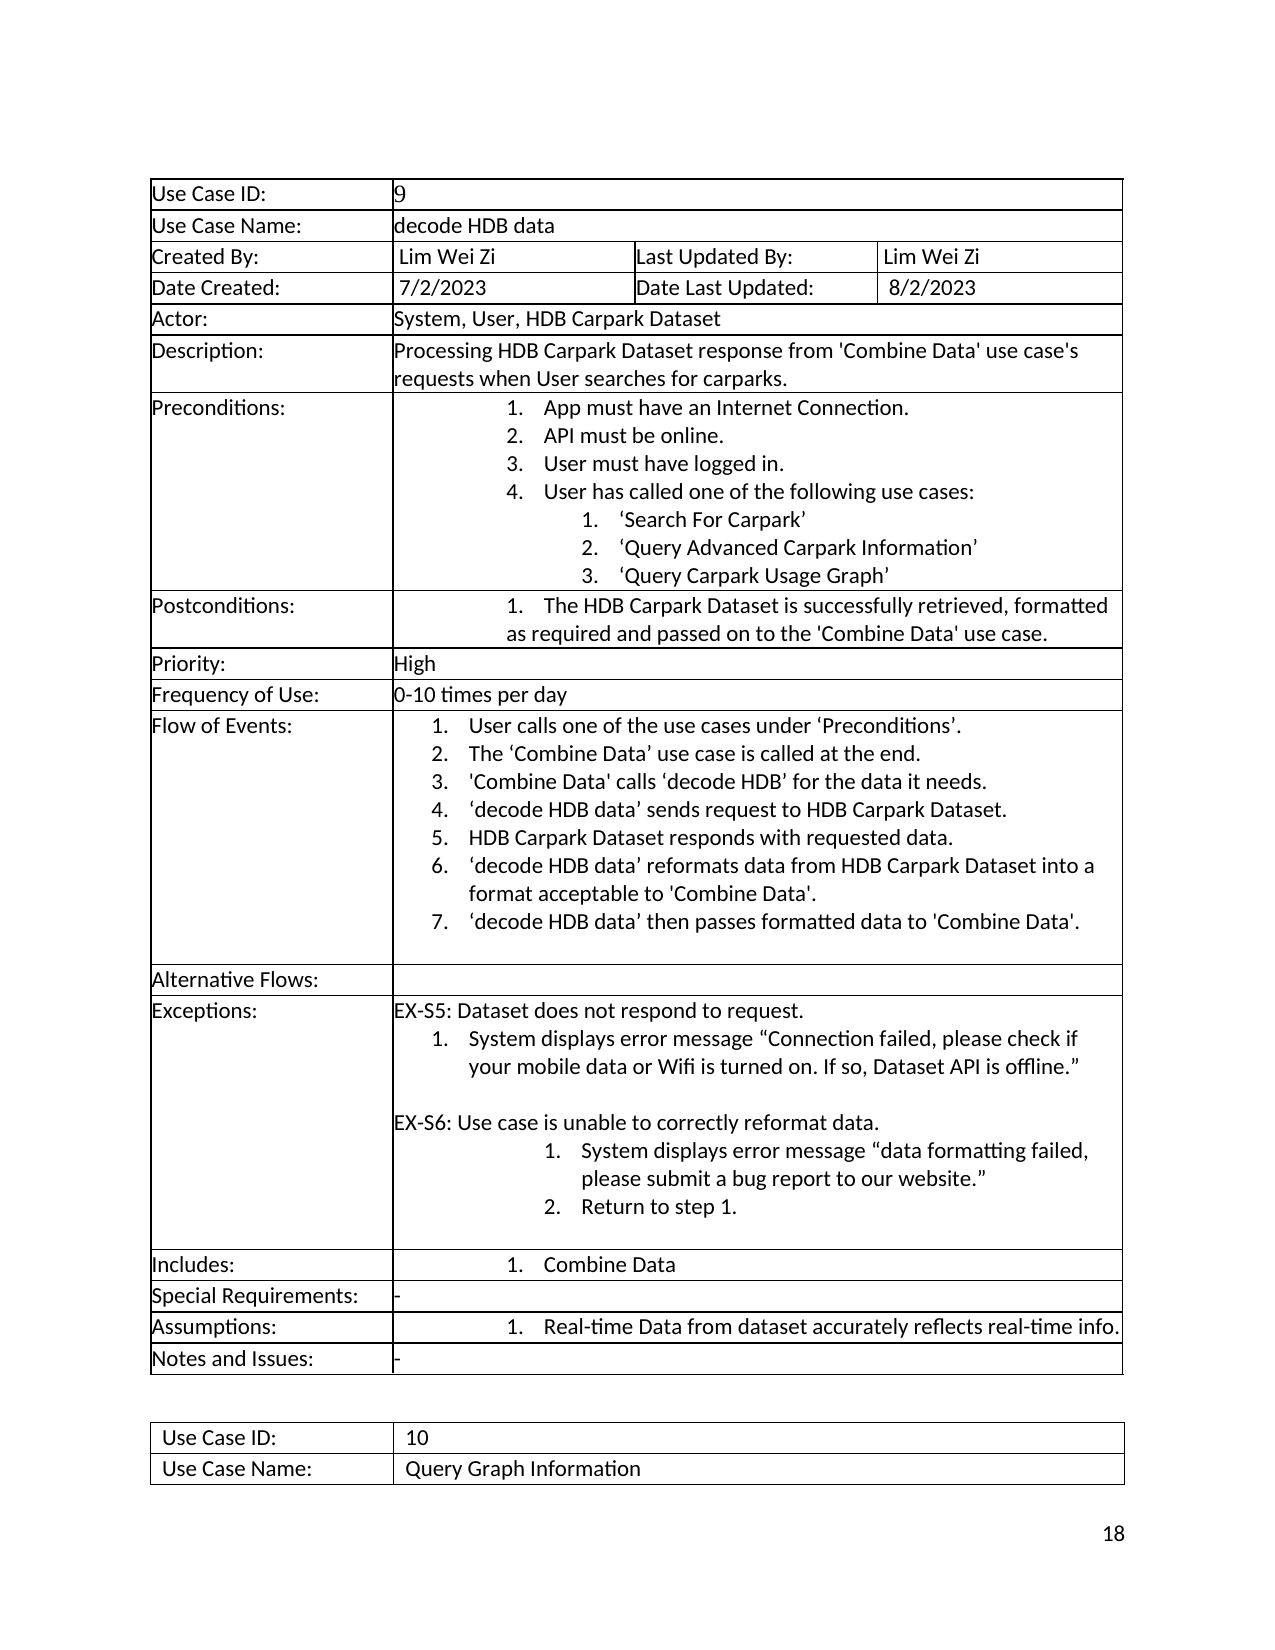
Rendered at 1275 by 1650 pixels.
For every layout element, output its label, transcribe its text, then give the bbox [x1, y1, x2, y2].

table_cell High [394, 649, 1122, 678]
table_cell Created By: [152, 242, 392, 272]
table_cell Includes: [152, 1250, 392, 1280]
table_cell Date Last Updated: [636, 273, 877, 303]
table_cell Flow of Events: [152, 711, 392, 963]
table_cell 7/2/2023 [394, 273, 634, 303]
table_cell Actor: [152, 305, 392, 334]
table_header 9 [394, 180, 1122, 209]
table_cell Description: [152, 336, 392, 392]
table_cell Postconditions: [152, 591, 392, 647]
table_cell Alternative Flows: [152, 965, 392, 995]
table_cell Frequency of Use: [152, 680, 392, 710]
table_cell Processing HDB Carpark Dataset response from 'Combine Data' use case's requests when User searches for carparks. [394, 336, 1122, 392]
table_cell Real-time Data from dataset accurately reflects real-time info. [394, 1313, 1122, 1342]
table_header 10 [394, 1423, 1124, 1453]
table_cell Lim Wei Zi [394, 242, 634, 272]
table_header Use Case ID: [151, 1423, 393, 1453]
table_cell Lim Wei Zi [878, 242, 1122, 272]
table_cell Last Updated By: [636, 242, 877, 272]
table_cell Exceptions: [152, 996, 392, 1248]
table_cell Date Created: [152, 273, 392, 303]
table_cell 0-10 times per day [394, 680, 1122, 710]
table_cell [394, 965, 1122, 995]
table_cell Query Graph Information [394, 1454, 1124, 1484]
table_cell The HDB Carpark Dataset is successfully retrieved, formatted as required and passed on to the 'Combine Data' use case. [394, 591, 1122, 647]
table_cell Special Requirements: [152, 1281, 392, 1311]
table_cell Use Case Name: [151, 1454, 393, 1484]
table_cell Use Case Name: [152, 211, 392, 241]
table_cell System, User, HDB Carpark Dataset [394, 305, 1122, 334]
table_cell Priority: [152, 649, 392, 678]
table_cell Notes and Issues: [152, 1344, 392, 1373]
table_cell App must have an Internet Connection. API must be online. User must have logged in. User has called one of the following use cases: ‘Search For Carpark’ ‘Query Advanced Carpark Information’ ‘Query Carpark Usage Graph’ [394, 393, 1122, 589]
table_cell 8/2/2023 [878, 273, 1122, 303]
table_header Use Case ID: [152, 180, 392, 209]
table_cell User calls one of the use cases under ‘Preconditions’. The ‘Combine Data’ use case is called at the end. 'Combine Data' calls ‘decode HDB’ for the data it needs. ‘decode HDB data’ sends request to HDB Carpark Dataset. HDB Carpark Dataset responds with requested data. ‘decode HDB data’ reformats data from HDB Carpark Dataset into a format acceptable to 'Combine Data'. ‘decode HDB data’ then passes formatted data to 'Combine Data'. [394, 711, 1122, 963]
table_cell - [394, 1344, 1122, 1373]
table_cell decode HDB data [394, 211, 1122, 241]
table_cell Assumptions: [152, 1313, 392, 1342]
table_cell Preconditions: [152, 393, 392, 589]
table_cell Combine Data [394, 1250, 1122, 1280]
table_cell - [394, 1281, 1122, 1311]
table_cell EX-S5: Dataset does not respond to request. System displays error message “Connection failed, please check if your mobile data or Wifi is turned on. If so, Dataset API is offline.” EX-S6: Use case is unable to correctly reformat data. System displays error message “data formatting failed, please submit a bug report to our website.” Return to step 1. [394, 996, 1122, 1248]
